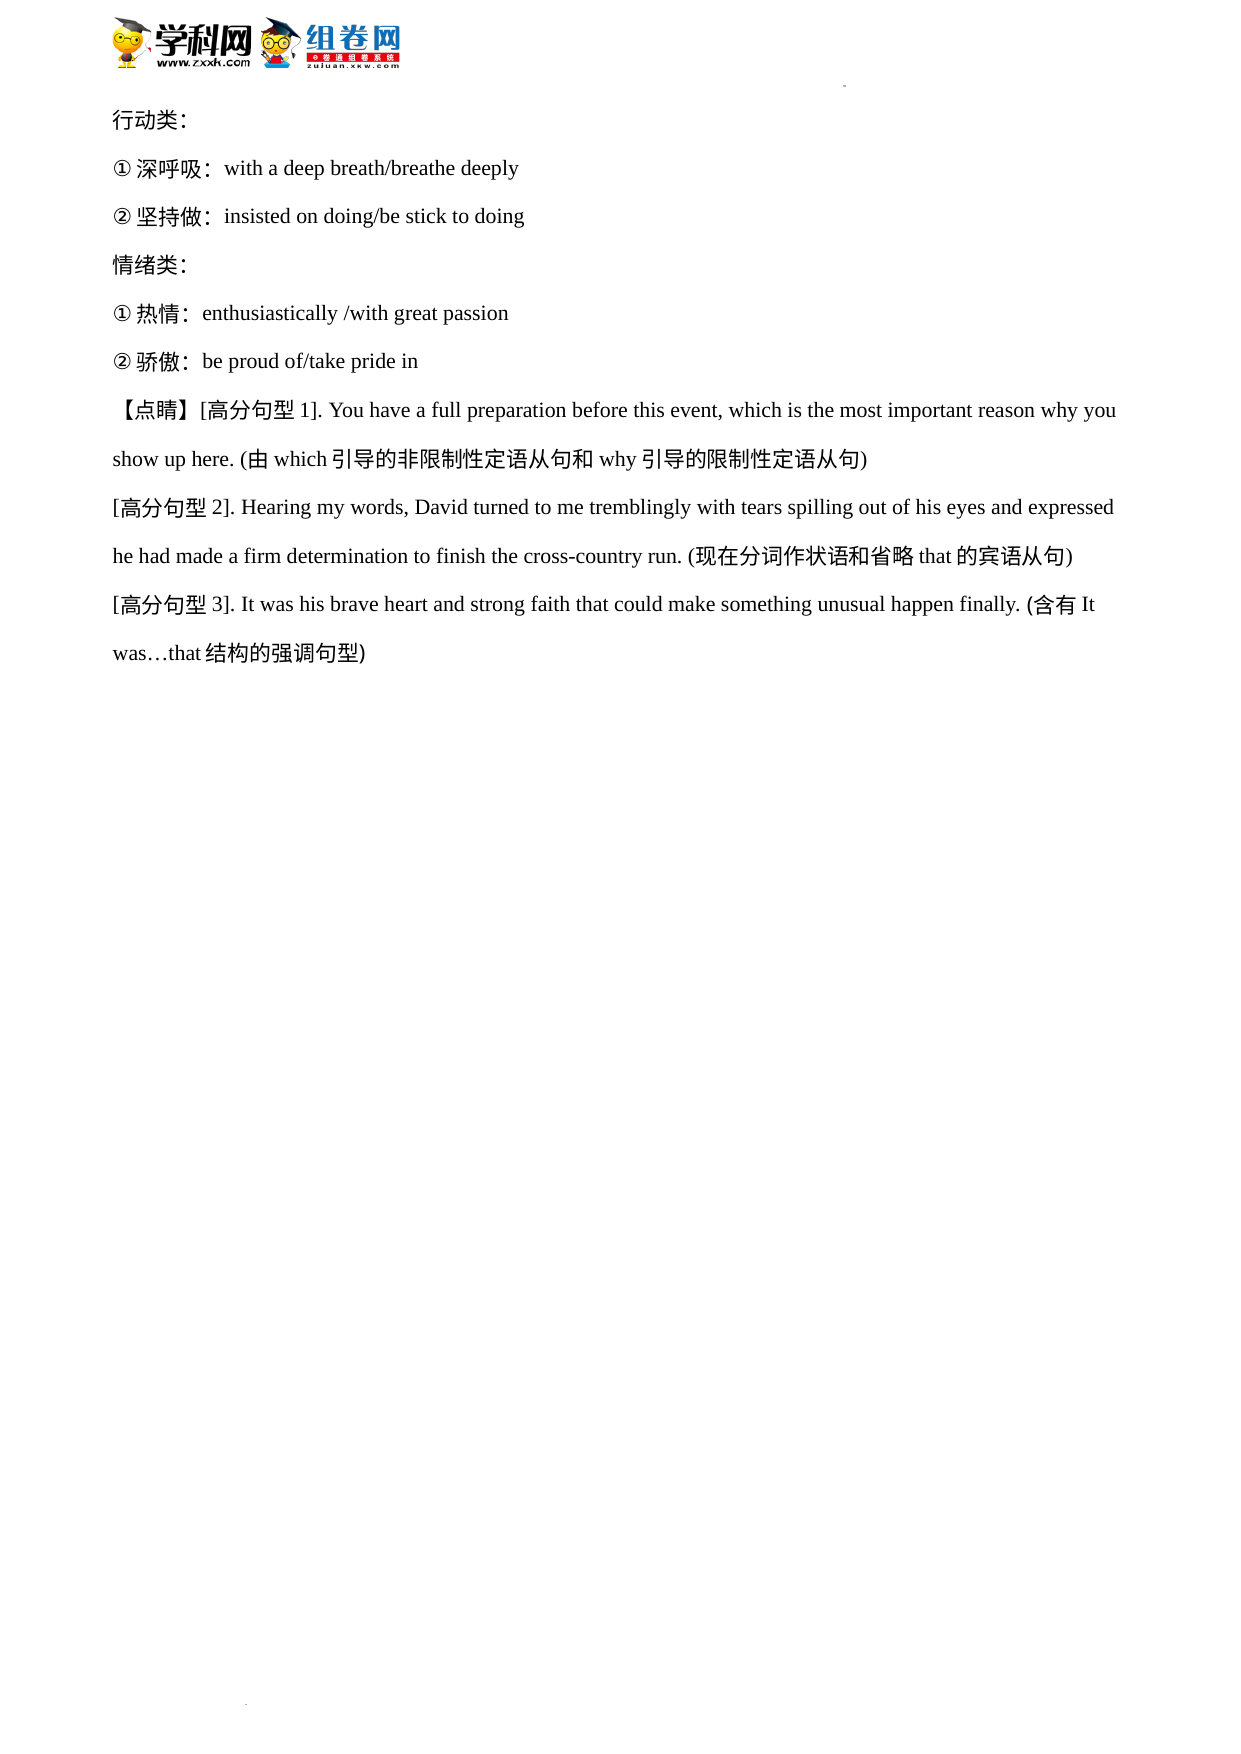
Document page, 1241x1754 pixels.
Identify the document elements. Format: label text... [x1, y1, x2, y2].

text ②骄傲：be proud of/take pride in [112, 345, 1128, 377]
text [高分句型2]. Hearing my words, David turned to me tremblingly with tears spilling out of his eyes and expressed he had made a firm determination to finish the cross-country run. (现在分词作状语和省略that的宾语从句) [112, 490, 1128, 571]
text 行动类： [112, 103, 1128, 136]
picture [260, 17, 400, 68]
text ①深呼吸：with a deep breath/breathe deeply [112, 151, 1128, 184]
text ①热情：enthusiastically /with great passion [112, 296, 1128, 329]
picture [112, 17, 252, 68]
text ②坚持做：insisted on doing/be stick to doing [112, 200, 1128, 232]
text [高分句型3]. It was his brave heart and strong faith that could make something unusual happen finally. (含有It was…that结构的强调句型) [112, 587, 1128, 668]
text 情绪类： [112, 248, 1128, 281]
text 【点睛】[高分句型1]. You have a full preparation before this event, which is the most important reason why you show up here. (由which引导的非限制性定语从句和 why引导的限制性定语从句) [112, 393, 1128, 474]
